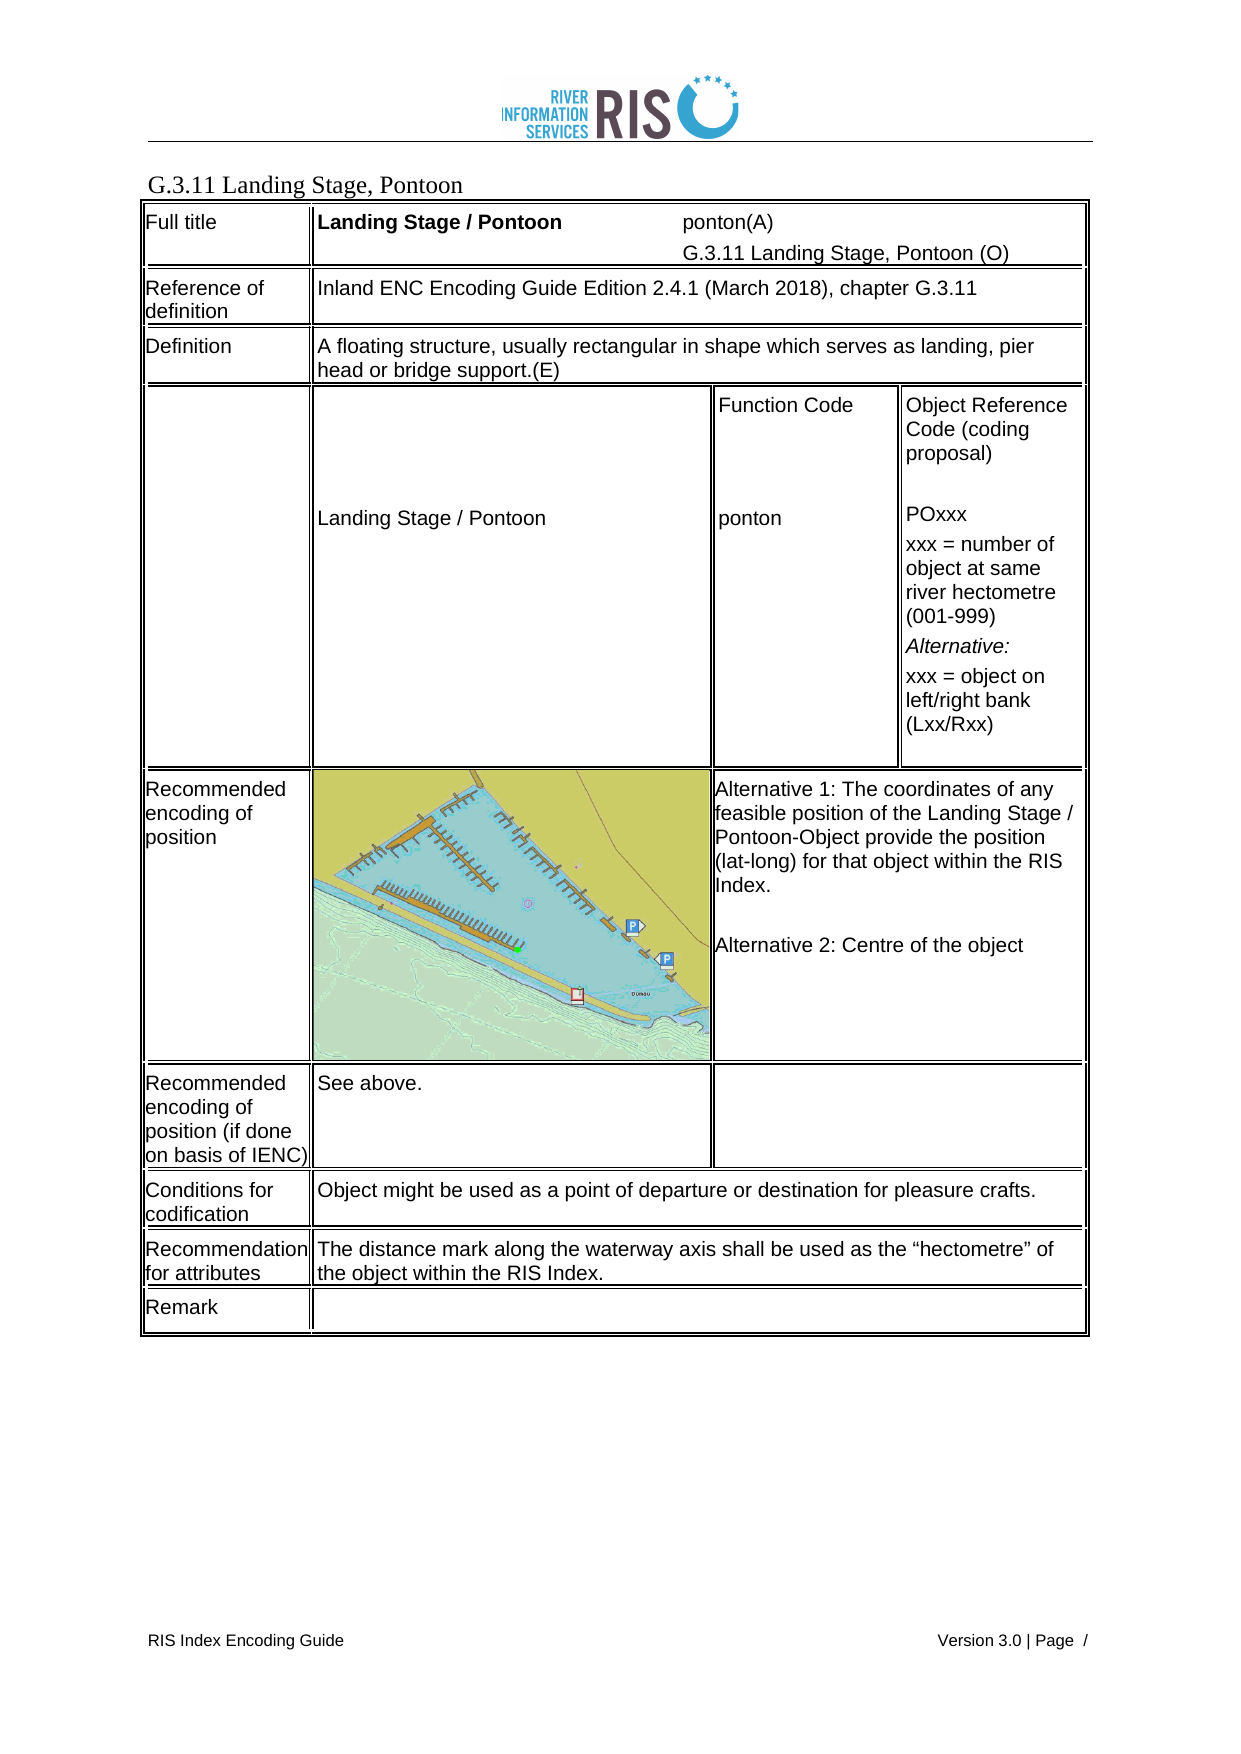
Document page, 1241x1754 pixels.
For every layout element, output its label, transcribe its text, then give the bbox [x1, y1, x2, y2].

table_cell Recommended encoding of position [143, 766, 311, 1060]
table_cell Alternative 1: The coordinates of any feasible position of the Landing Stage / Pontoon-Object provide the position (lat-long) for that object within the RIS Index. Alternative 2: Centre of the object [712, 766, 1087, 1060]
picture [313, 770, 710, 1060]
table_cell Landing Stage / Pontoon [314, 387, 710, 766]
table_cell [712, 1060, 1087, 1167]
table_cell Definition [143, 323, 311, 382]
table_cell Object Reference Code (coding proposal) POxxx xxx = number of object at same river hectometre (001-999) Alternative: xxx = object on left/right bank (Lxx/Rxx) [900, 382, 1087, 766]
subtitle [148, 171, 1093, 199]
table_cell Function Code ponton [715, 387, 897, 766]
table_cell [311, 1284, 1087, 1332]
table_header Landing Stage / Pontoon ponton(A) G.3.11 Landing Stage, Pontoon (O) [311, 201, 1087, 264]
table_cell Remark [143, 1284, 311, 1332]
table_cell Object might be used as a point of departure or destination for pleasure crafts. [311, 1167, 1087, 1225]
table_cell See above. [314, 1065, 710, 1167]
table_cell Reference of definition [143, 264, 311, 323]
table_cell Inland ENC Encoding Guide Edition 2.4.1 (March 2018), chapter G.3.11 [311, 264, 1087, 323]
table_cell Recommendation for attributes [143, 1225, 311, 1284]
table_cell Recommended encoding of position (if done on basis of IENC) [143, 1060, 311, 1167]
table_cell Conditions for codification [143, 1167, 311, 1225]
table_cell [143, 382, 311, 766]
table_cell The distance mark along the waterway axis shall be used as the “hectometre” of the object within the RIS Index. [311, 1225, 1087, 1284]
picture [502, 75, 739, 139]
table_header Full title [145, 204, 311, 264]
table_cell A floating structure, usually rectangular in shape which serves as landing, pier head or bridge support.(E) [311, 323, 1087, 382]
